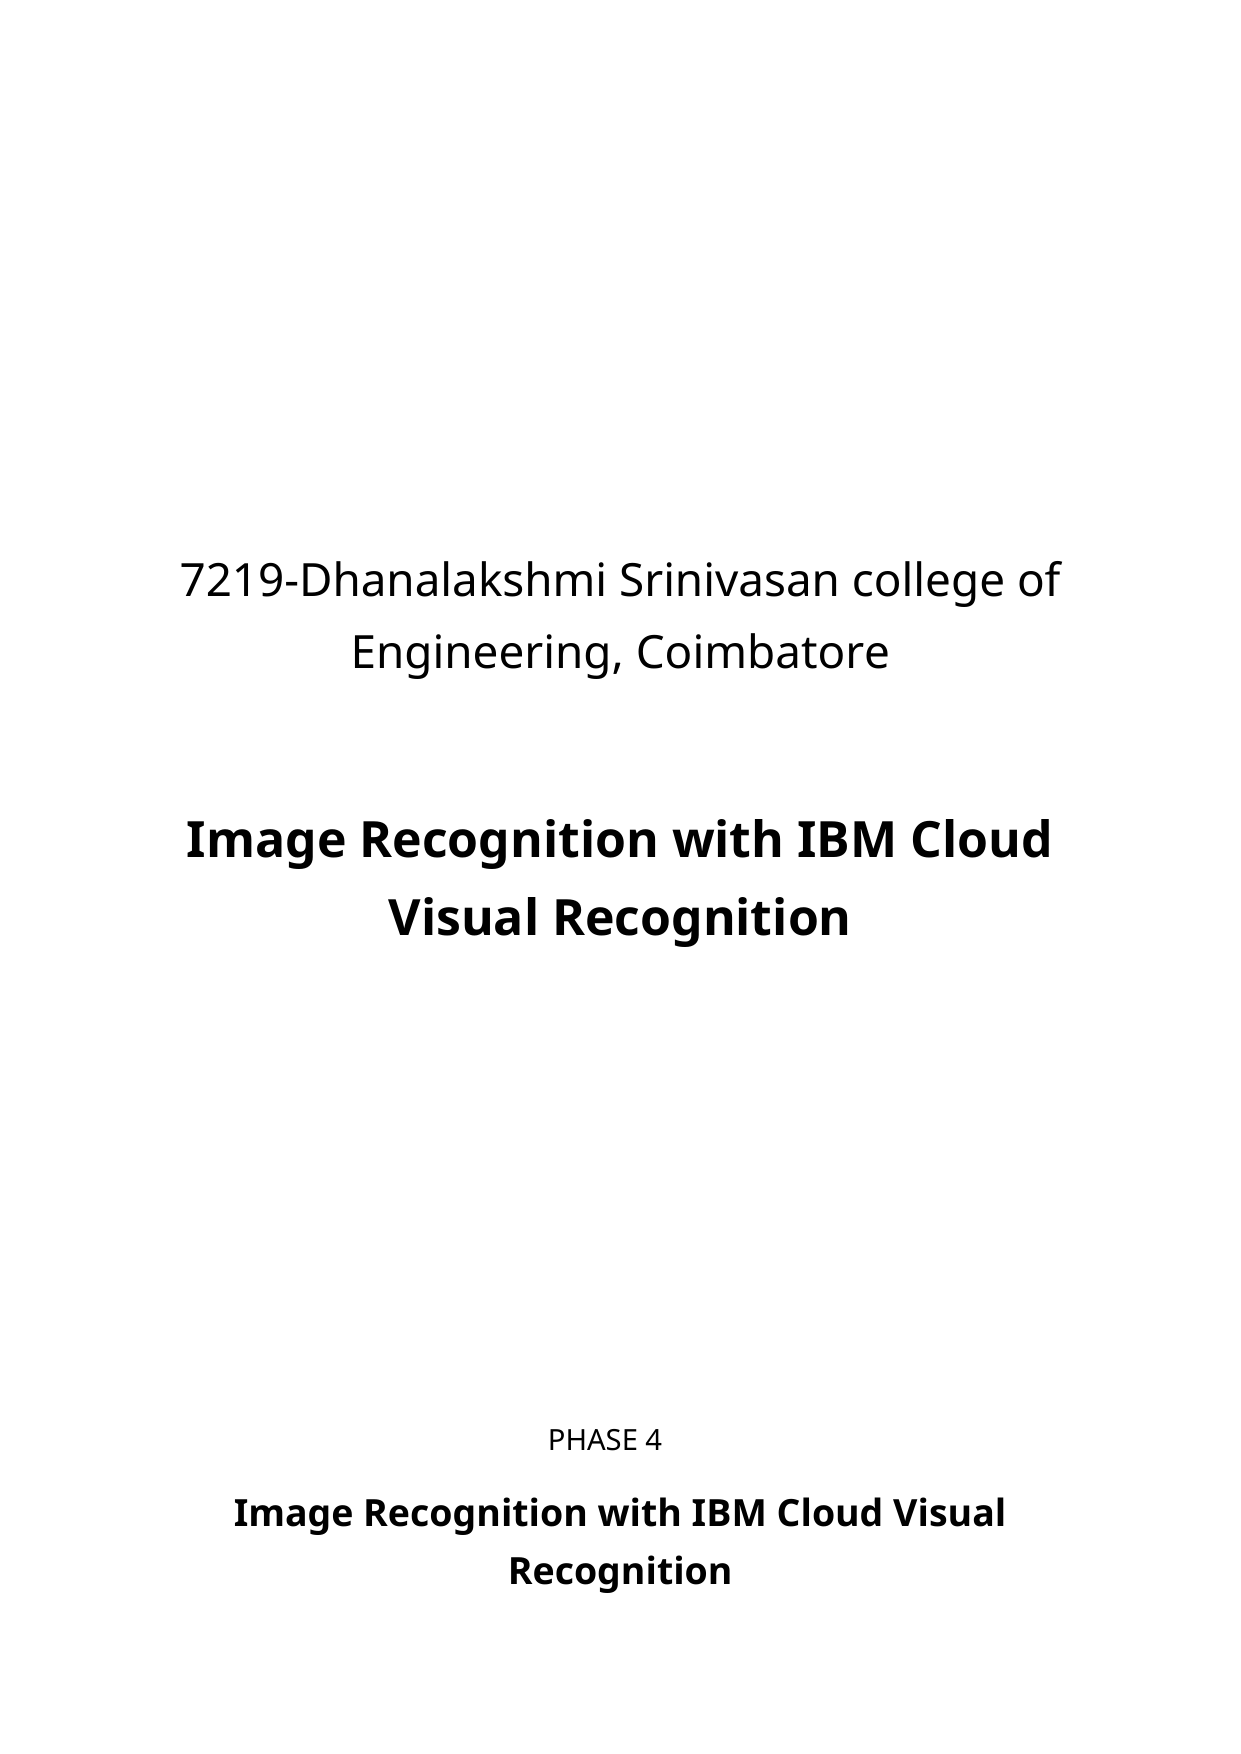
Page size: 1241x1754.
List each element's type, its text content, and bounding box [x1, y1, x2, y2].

text Image Recognition with IBM Cloud Visual Recognition [150, 804, 1090, 951]
text PHASE 4 [525, 1419, 1090, 1459]
text Image Recognition with IBM Cloud Visual Recognition [150, 1486, 1090, 1596]
text 7219-Dhanalakshmi Srinivasan college of Engineering, Coimbatore [150, 547, 1090, 681]
